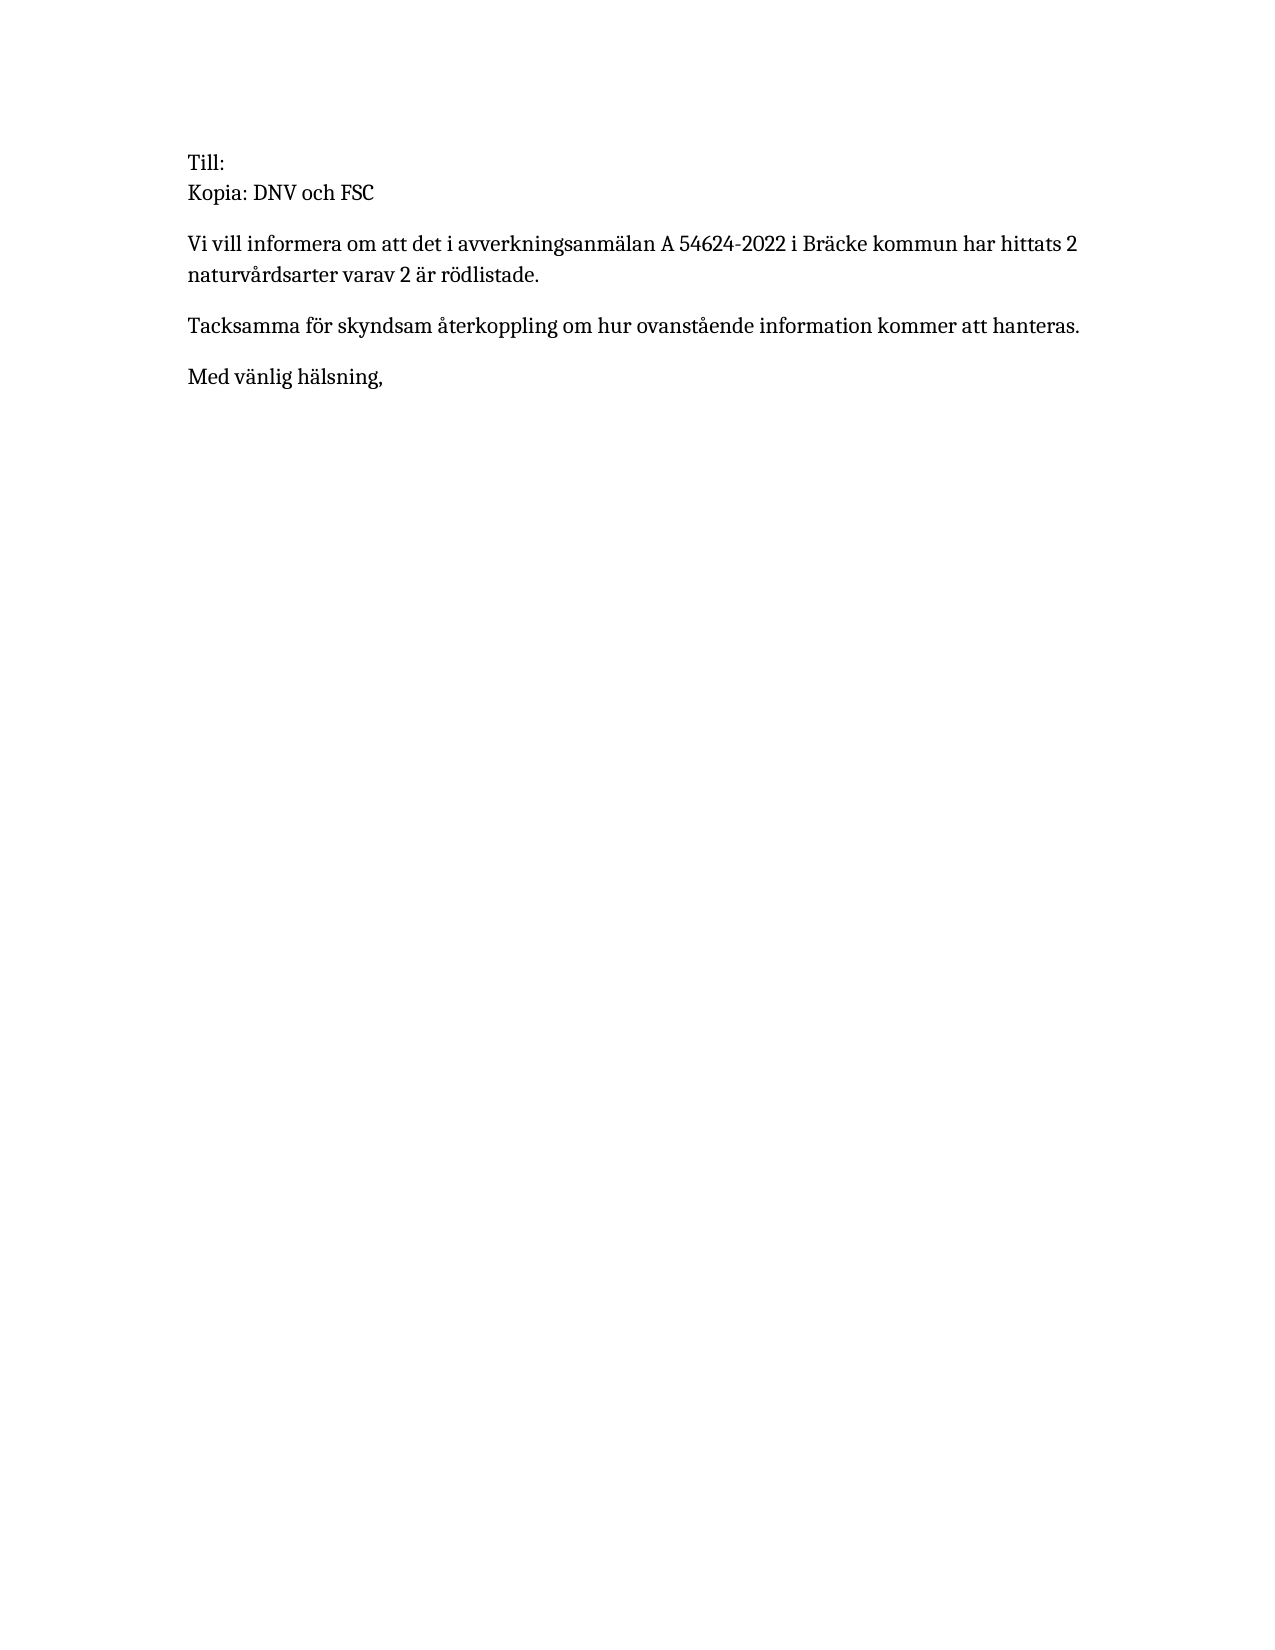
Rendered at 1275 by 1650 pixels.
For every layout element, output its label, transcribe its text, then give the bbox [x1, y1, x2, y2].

text Med vänlig hälsning, [187, 363, 1087, 420]
text Vi vill informera om att det i avverkningsanmälan A 54624-2022 i Bräcke kommun har hittats 2 naturvårdsarter varav 2 är rödlistade. [187, 231, 1087, 288]
text Till: Kopia: DNV och FSC [187, 150, 1087, 207]
text Tacksamma för skyndsam återkoppling om hur ovanstående information kommer att hanteras. [187, 312, 1087, 339]
